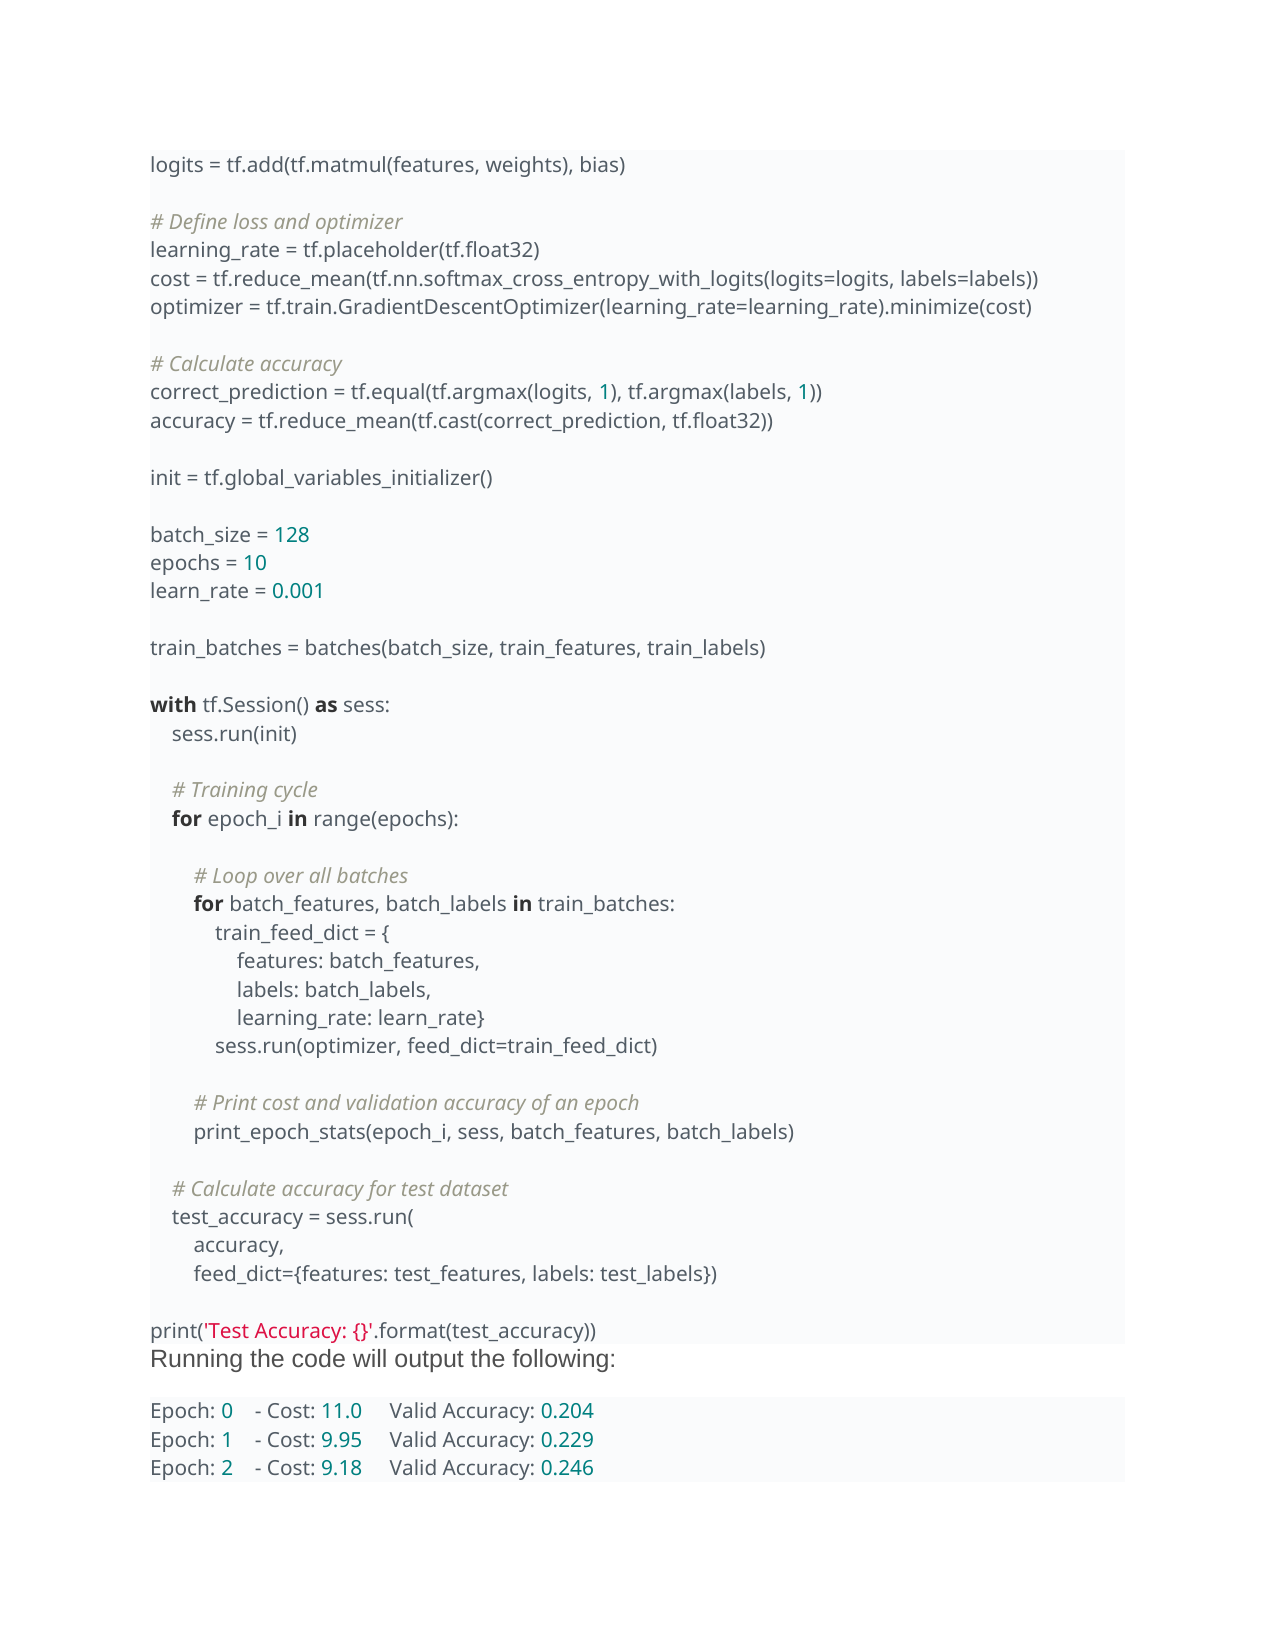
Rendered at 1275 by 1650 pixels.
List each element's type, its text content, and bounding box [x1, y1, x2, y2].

text feed_dict={features: test_features, labels: test_labels}) [150, 1259, 1125, 1287]
text correct_prediction = tf.equal(tf.argmax(logits, 1), tf.argmax(labels, 1)) [150, 377, 1125, 406]
text # Calculate accuracy [150, 349, 1125, 377]
text for batch_features, batch_labels in train_batches: [150, 889, 1125, 918]
text labels: batch_labels, [150, 975, 1125, 1003]
text for epoch_i in range(epochs): [150, 804, 1125, 832]
text with tf.Session() as sess: [150, 690, 1125, 719]
text accuracy = tf.reduce_mean(tf.cast(correct_prediction, tf.float32)) [150, 406, 1125, 434]
text Epoch: 1 - Cost: 9.95 Valid Accuracy: 0.229 [150, 1425, 1125, 1453]
text features: batch_features, [150, 946, 1125, 975]
text Epoch: 0 - Cost: 11.0 Valid Accuracy: 0.204 [150, 1397, 1125, 1425]
text # Loop over all batches [150, 861, 1125, 889]
text print_epoch_stats(epoch_i, sess, batch_features, batch_labels) [150, 1117, 1125, 1145]
text epochs = 10 [150, 548, 1125, 577]
text # Training cycle [150, 776, 1125, 804]
text # Define loss and optimizer [150, 207, 1125, 235]
text Epoch: 2 - Cost: 9.18 Valid Accuracy: 0.246 [150, 1453, 1125, 1482]
text learning_rate = tf.placeholder(tf.float32) [150, 235, 1125, 264]
text learn_rate = 0.001 [150, 577, 1125, 605]
text batch_size = 128 [150, 520, 1125, 548]
text print('Test Accuracy: {}'.format(test_accuracy)) [150, 1316, 1125, 1344]
text logits = tf.add(tf.matmul(features, weights), bias) [150, 150, 1125, 178]
text train_feed_dict = { [150, 918, 1125, 946]
text sess.run(optimizer, feed_dict=train_feed_dict) [150, 1032, 1125, 1060]
text init = tf.global_variables_initializer() [150, 463, 1125, 491]
text accuracy, [150, 1231, 1125, 1259]
text Running the code will output the following: [150, 1344, 1125, 1373]
text train_batches = batches(batch_size, train_features, train_labels) [150, 633, 1125, 662]
text # Print cost and validation accuracy of an epoch [150, 1088, 1125, 1117]
text optimizer = tf.train.GradientDescentOptimizer(learning_rate=learning_rate).minimize(cost) [150, 292, 1125, 321]
text sess.run(init) [150, 719, 1125, 747]
text learning_rate: learn_rate} [150, 1003, 1125, 1032]
text cost = tf.reduce_mean(tf.nn.softmax_cross_entropy_with_logits(logits=logits, labels=labels)) [150, 264, 1125, 292]
text # Calculate accuracy for test dataset [150, 1174, 1125, 1202]
text test_accuracy = sess.run( [150, 1202, 1125, 1231]
